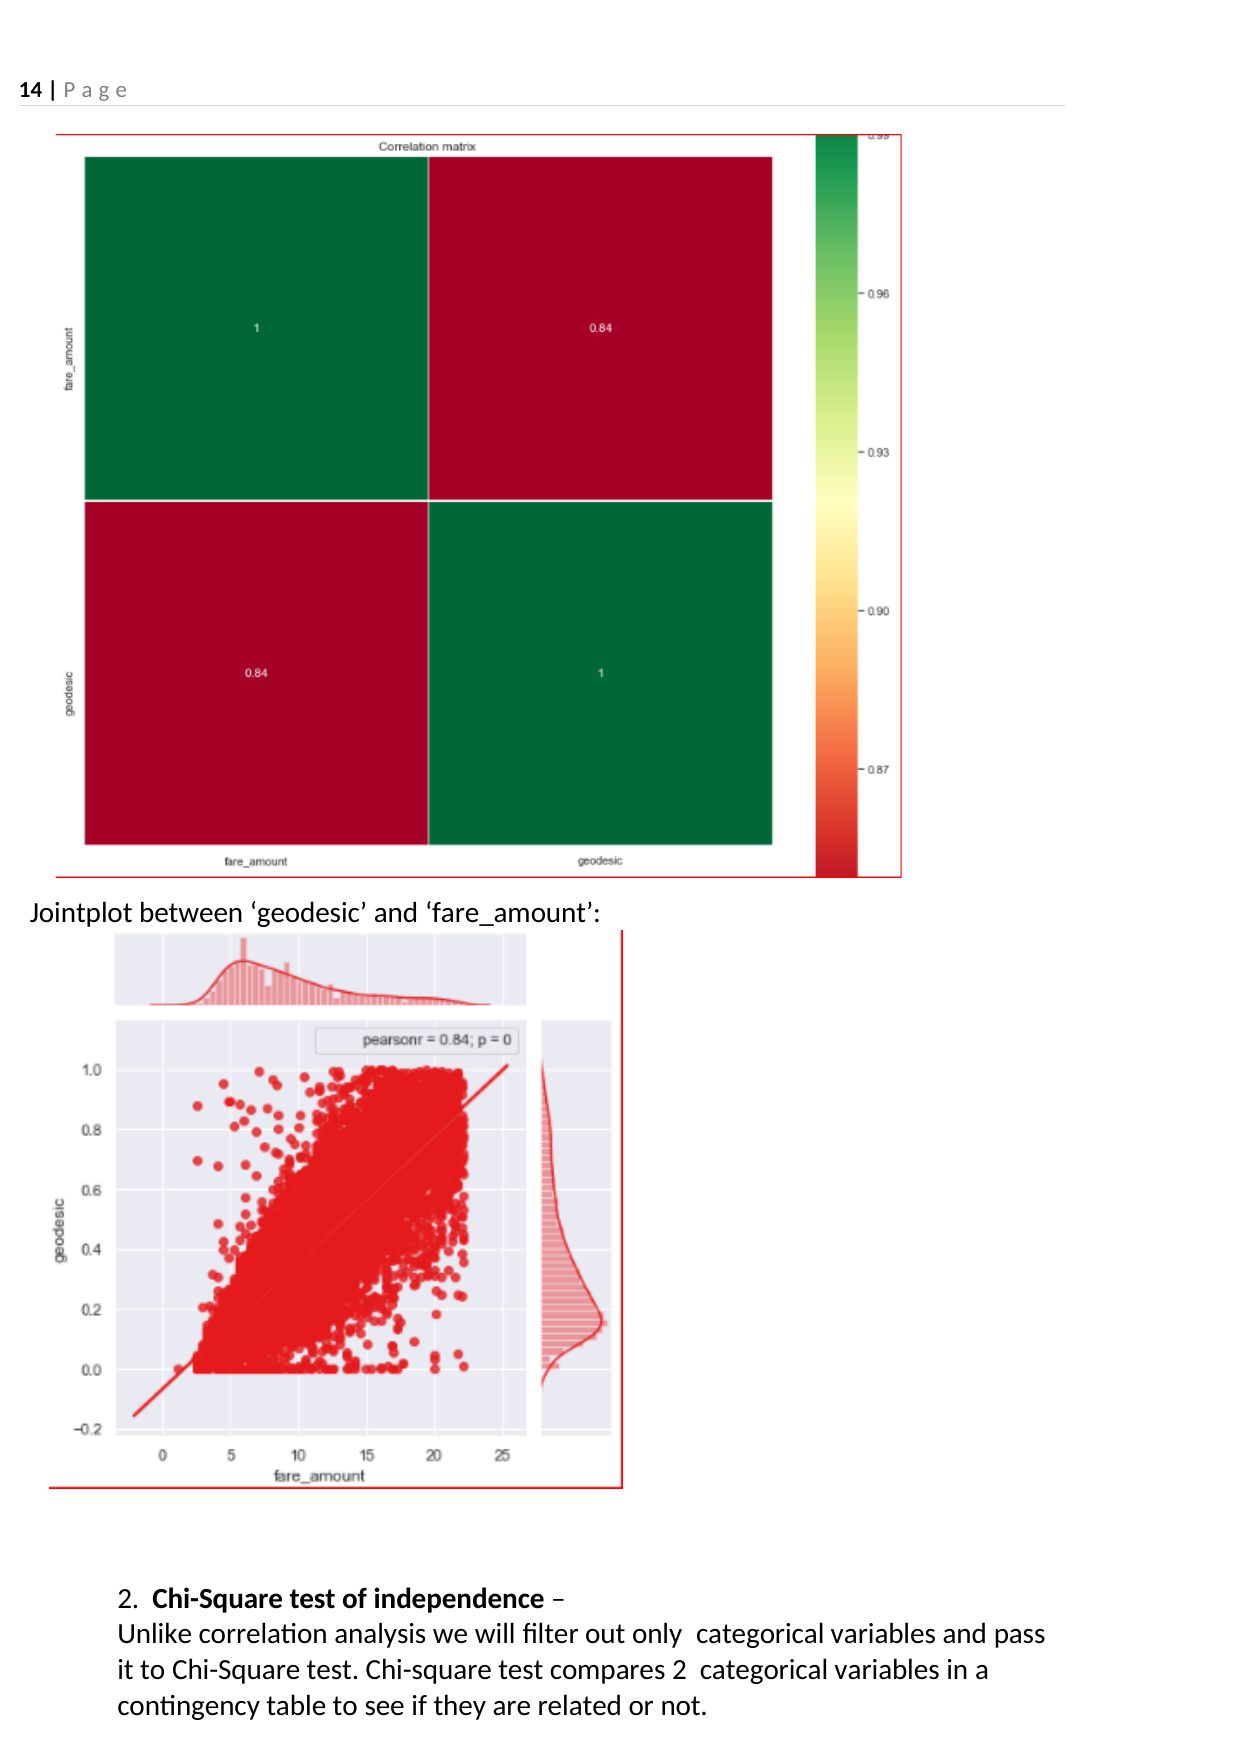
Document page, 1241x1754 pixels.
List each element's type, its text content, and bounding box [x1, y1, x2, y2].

picture [55, 134, 902, 878]
list 2. Chi-Square test of independence – [117, 1580, 1054, 1615]
text Jointplot between ‘geodesic’ and ‘fare_amount’: [29, 894, 1006, 930]
list Unlike correlation analysis we will filter out only categorical variables and pass it to Chi-Square test. Chi-square test compares 2 categorical variables in a contingency table to see if they are related or not. [117, 1615, 1054, 1722]
picture [49, 930, 623, 1489]
